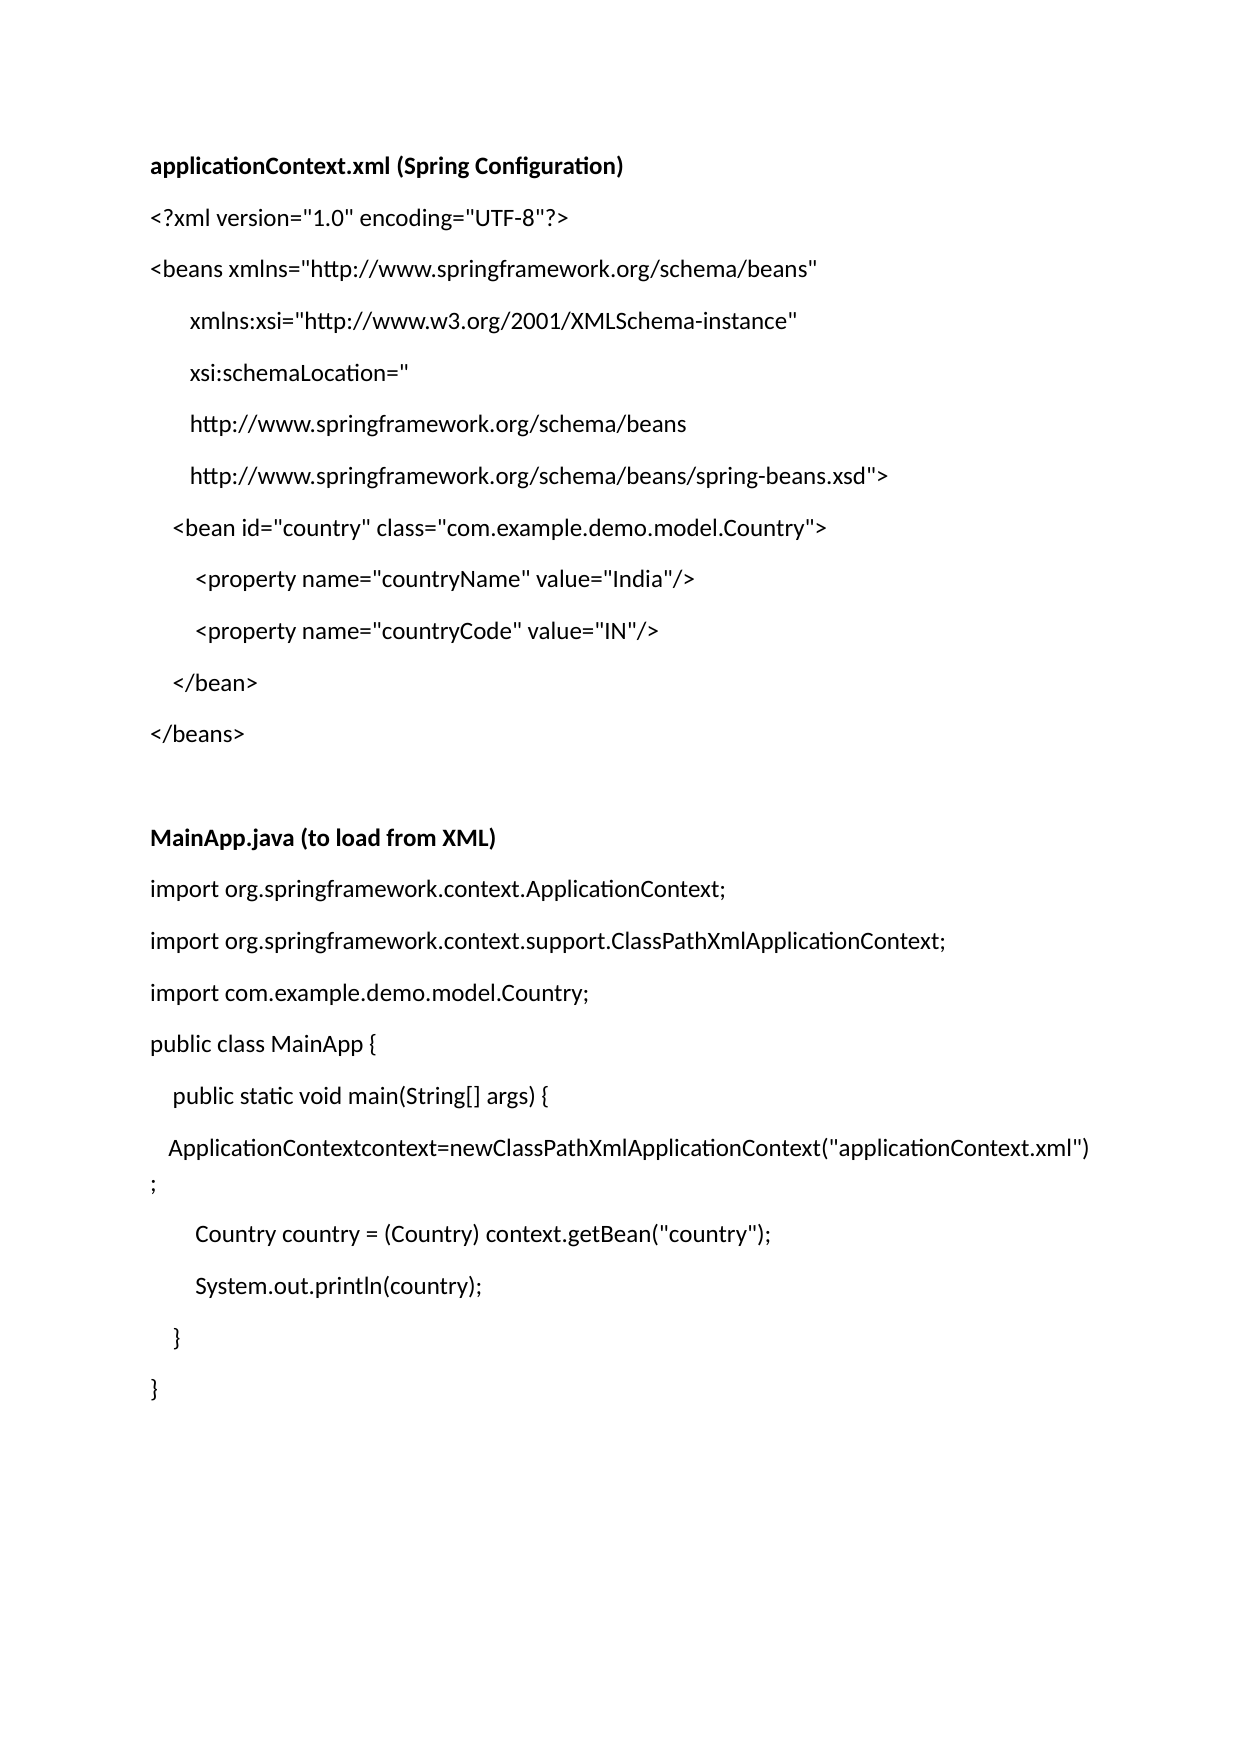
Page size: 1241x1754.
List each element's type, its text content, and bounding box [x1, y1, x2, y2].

text </bean> [150, 667, 1090, 697]
text Country country = (Country) context.getBean("country"); [150, 1218, 1090, 1249]
text public class MainApp { [150, 1028, 1090, 1059]
text public static void main(String[] args) { [150, 1080, 1090, 1111]
text import com.example.demo.model.Country; [150, 977, 1090, 1007]
text <beans xmlns="http://www.springframework.org/schema/beans" [150, 253, 1090, 284]
text System.out.println(country); [150, 1270, 1090, 1301]
text xsi:schemaLocation=" [150, 357, 1090, 387]
text http://www.springframework.org/schema/beans/spring-beans.xsd"> [150, 460, 1090, 491]
text } [150, 1373, 1090, 1404]
text ApplicationContextcontext=newClassPathXmlApplicationContext("applicationContext.xml"); [150, 1132, 1090, 1197]
text <?xml version="1.0" encoding="UTF-8"?> [150, 202, 1090, 232]
text applicationContext.xml (Spring Configuration) [150, 150, 1090, 181]
text <bean id="country" class="com.example.demo.model.Country"> [150, 512, 1090, 542]
text import org.springframework.context.support.ClassPathXmlApplicationContext; [150, 925, 1090, 956]
text <property name="countryName" value="India"/> [150, 563, 1090, 594]
text http://www.springframework.org/schema/beans [150, 408, 1090, 439]
text } [150, 1322, 1090, 1352]
text import org.springframework.context.ApplicationContext; [150, 873, 1090, 904]
text MainApp.java (to load from XML) [150, 822, 1090, 852]
text </beans> [150, 718, 1090, 749]
text <property name="countryCode" value="IN"/> [150, 615, 1090, 646]
text xmlns:xsi="http://www.w3.org/2001/XMLSchema-instance" [150, 305, 1090, 336]
